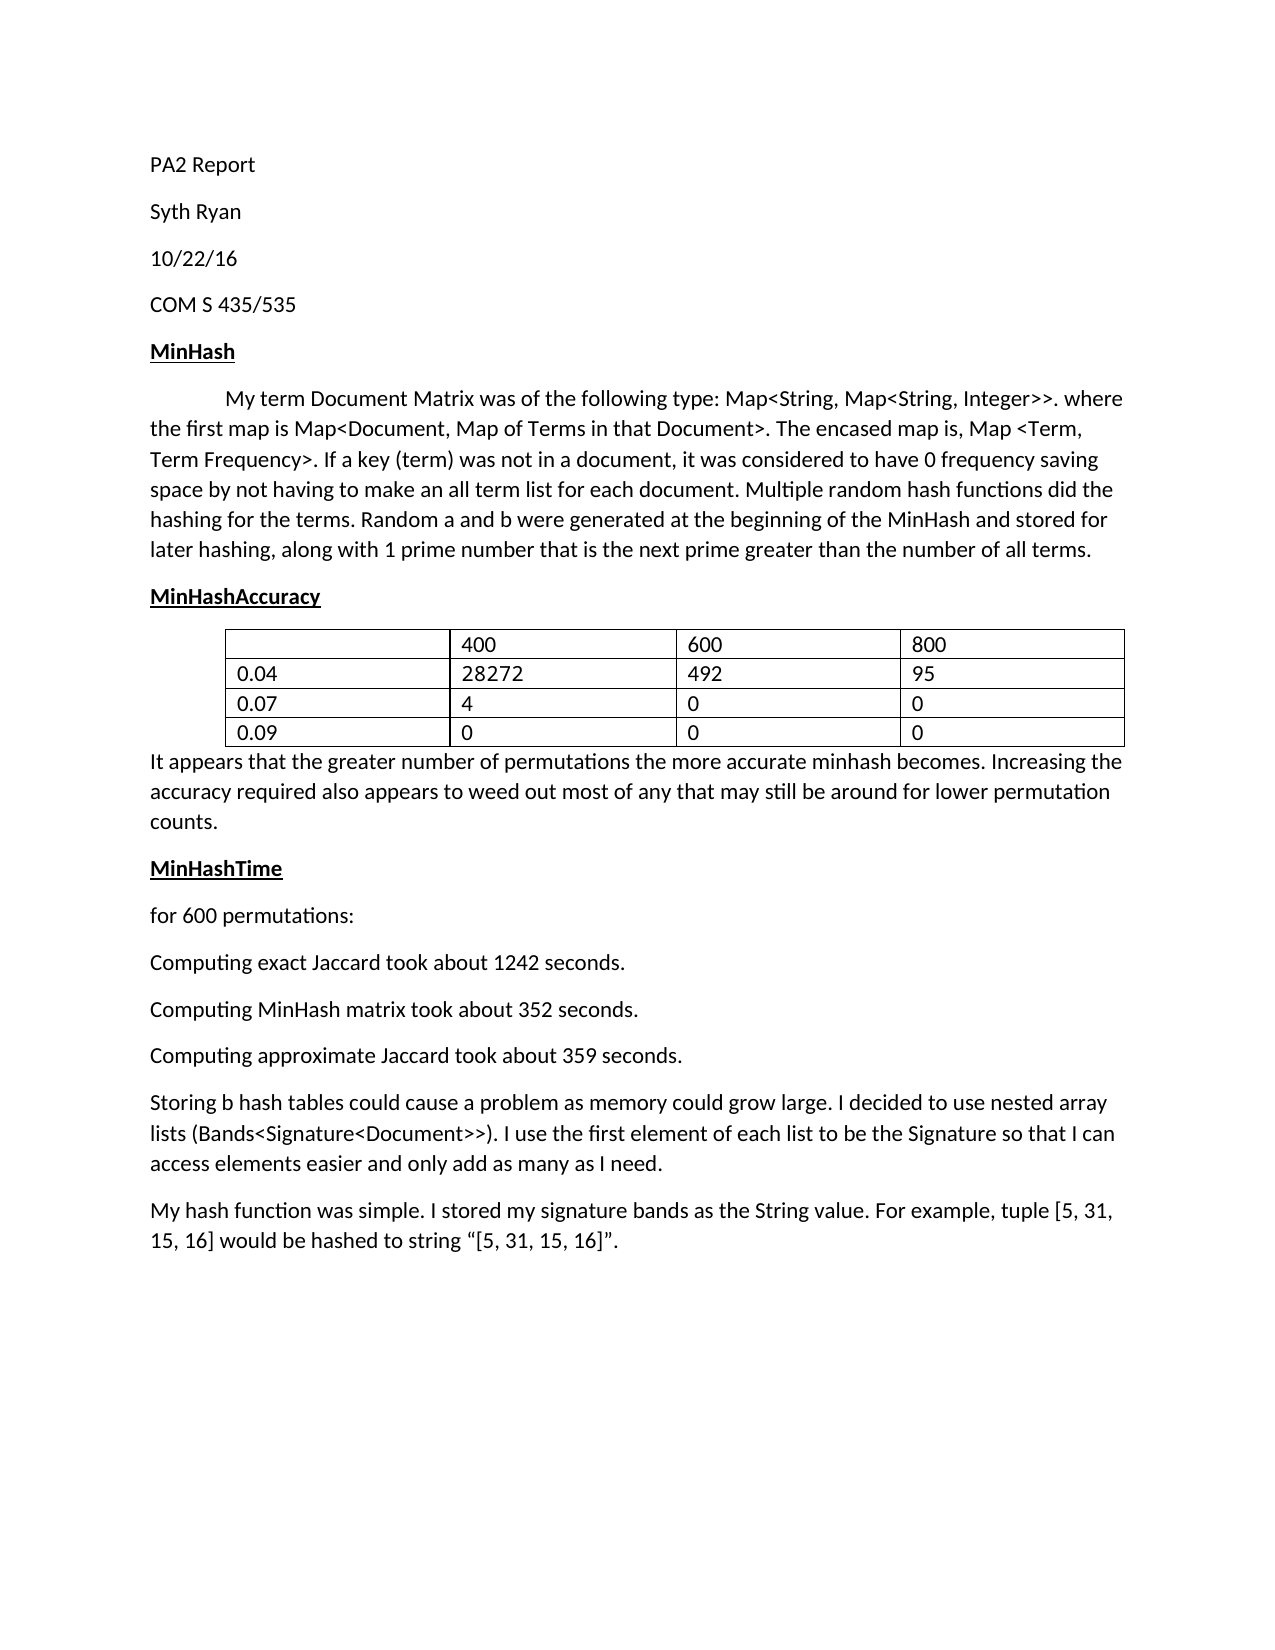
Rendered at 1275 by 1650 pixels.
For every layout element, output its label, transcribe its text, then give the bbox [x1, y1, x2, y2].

table_cell 0.04 [226, 659, 449, 688]
table_cell 0 [677, 718, 900, 746]
text Syth Ryan [150, 197, 1125, 225]
text for 600 permutations: [150, 901, 1125, 929]
table_cell 4 [451, 689, 676, 717]
text Computing exact Jaccard took about 1242 seconds. [150, 948, 1125, 976]
text Computing approximate Jaccard took about 359 seconds. [150, 1042, 1125, 1070]
text Computing MinHash matrix took about 352 seconds. [150, 995, 1125, 1023]
table_cell 0 [901, 689, 1124, 717]
text My term Document Matrix was of the following type: Map<String, Map<String, Integer>>. where the first map is Map<Document, Map of Terms in that Document>. The encased map is, Map <Term, Term Frequency>. If a key (term) was not in a document, it was considered to have 0 frequency saving space by not having to make an all term list for each document. Multiple random hash functions did the hashing for the terms. Random a and b were generated at the beginning of the MinHash and stored for later hashing, along with 1 prime number that is the next prime greater than the number of all terms. [150, 384, 1125, 563]
table_cell 28272 [451, 659, 676, 688]
table_cell 0 [677, 689, 900, 717]
table_header 400 [451, 630, 676, 658]
table_cell 0 [901, 718, 1124, 746]
text My hash function was simple. I stored my signature bands as the String value. For example, tuple [5, 31, 15, 16] would be hashed to string “[5, 31, 15, 16]”. [150, 1196, 1125, 1254]
table_cell 0.07 [226, 689, 449, 717]
table_cell 0.09 [226, 718, 449, 746]
text It appears that the greater number of permutations the more accurate minhash becomes. Increasing the accuracy required also appears to weed out most of any that may still be around for lower permutation counts. [150, 747, 1125, 835]
table_header 800 [901, 630, 1124, 658]
text COM S 435/535 [150, 291, 1125, 319]
table_cell 95 [901, 659, 1124, 688]
text MinHashAccuracy [150, 582, 1125, 610]
text MinHashTime [150, 854, 1125, 882]
text PA2 Report [150, 150, 1125, 178]
table_cell 492 [677, 659, 900, 688]
text Storing b hash tables could cause a problem as memory could grow large. I decided to use nested array lists (Bands<Signature<Document>>). I use the first element of each list to be the Signature so that I can access elements easier and only add as many as I need. [150, 1088, 1125, 1177]
text MinHash [150, 337, 1125, 366]
table_header 600 [677, 630, 900, 658]
table_cell 0 [451, 718, 676, 746]
table_header [226, 630, 449, 658]
text 10/22/16 [150, 244, 1125, 272]
